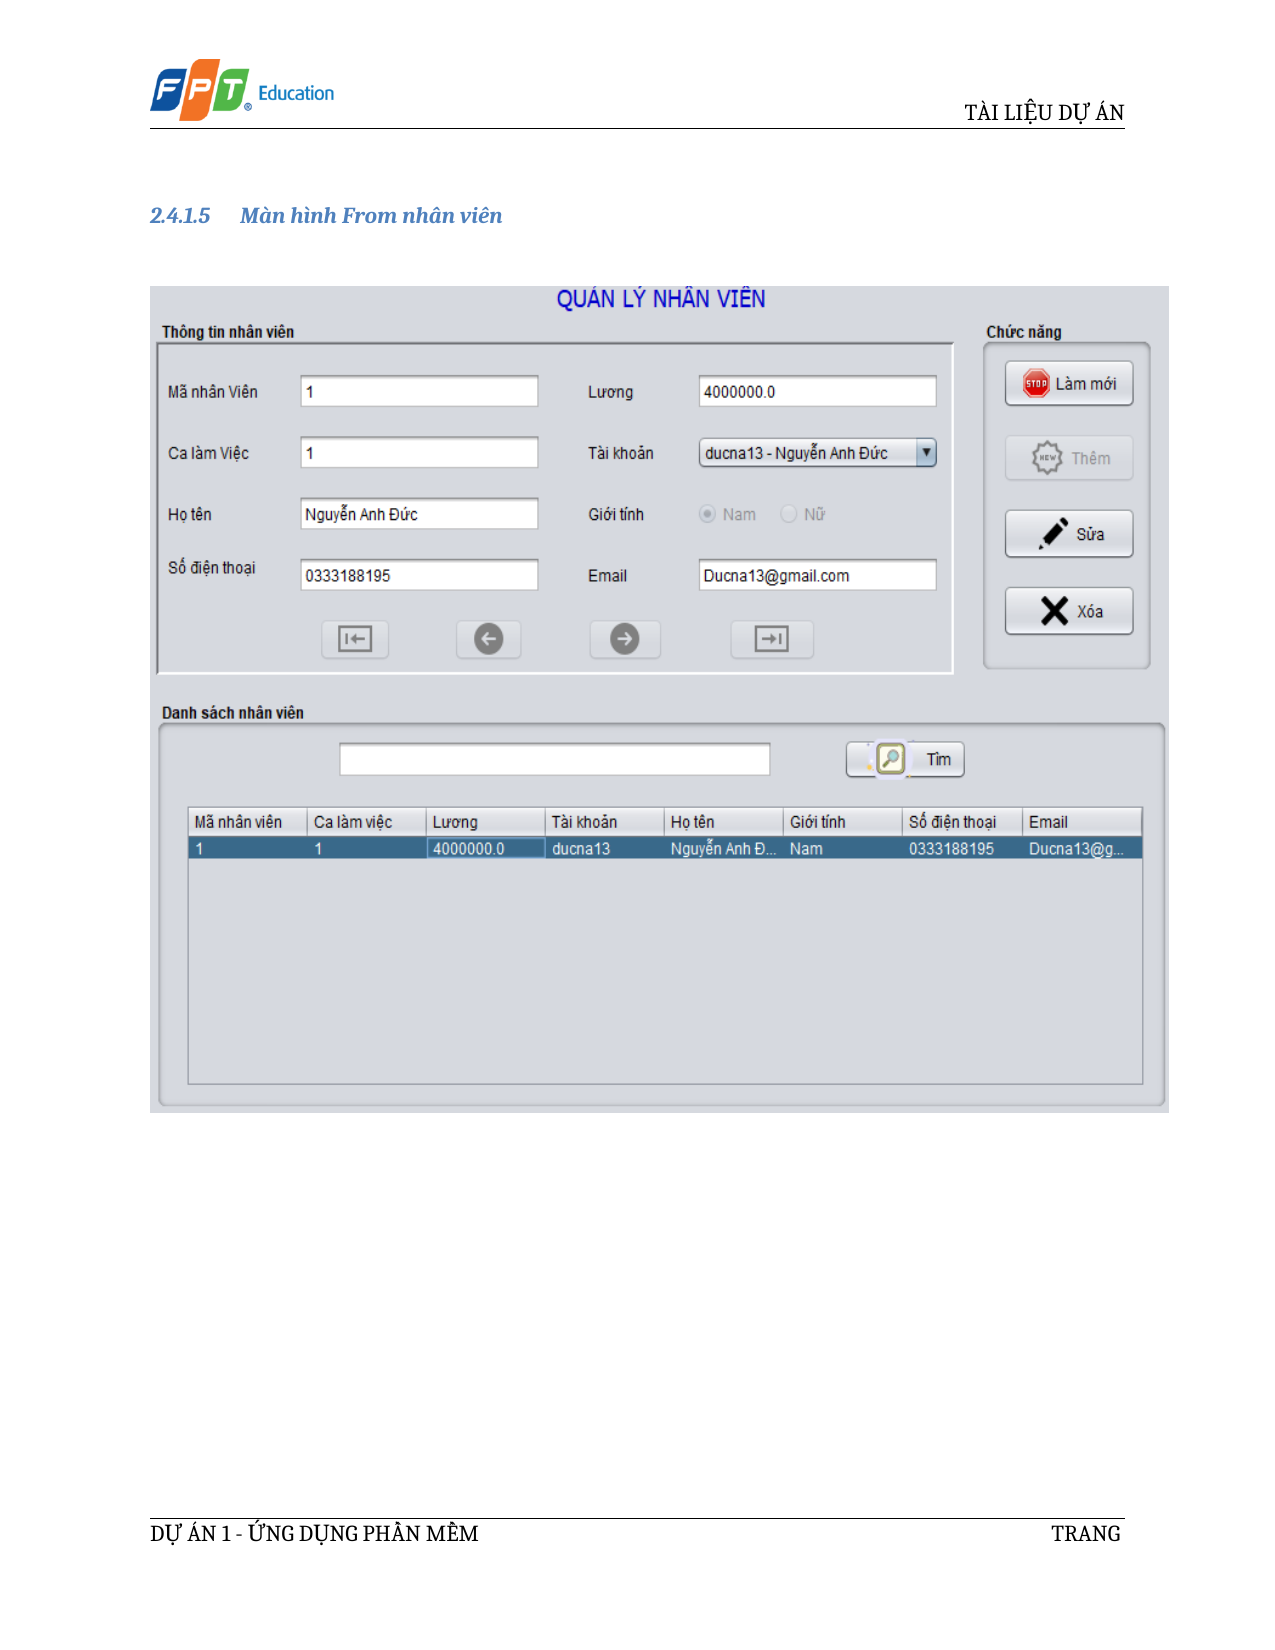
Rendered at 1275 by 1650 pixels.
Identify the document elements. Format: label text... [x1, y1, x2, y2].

picture [150, 286, 1169, 1113]
subtitle Màn hình From nhân viên [150, 203, 1125, 229]
picture [150, 59, 336, 121]
